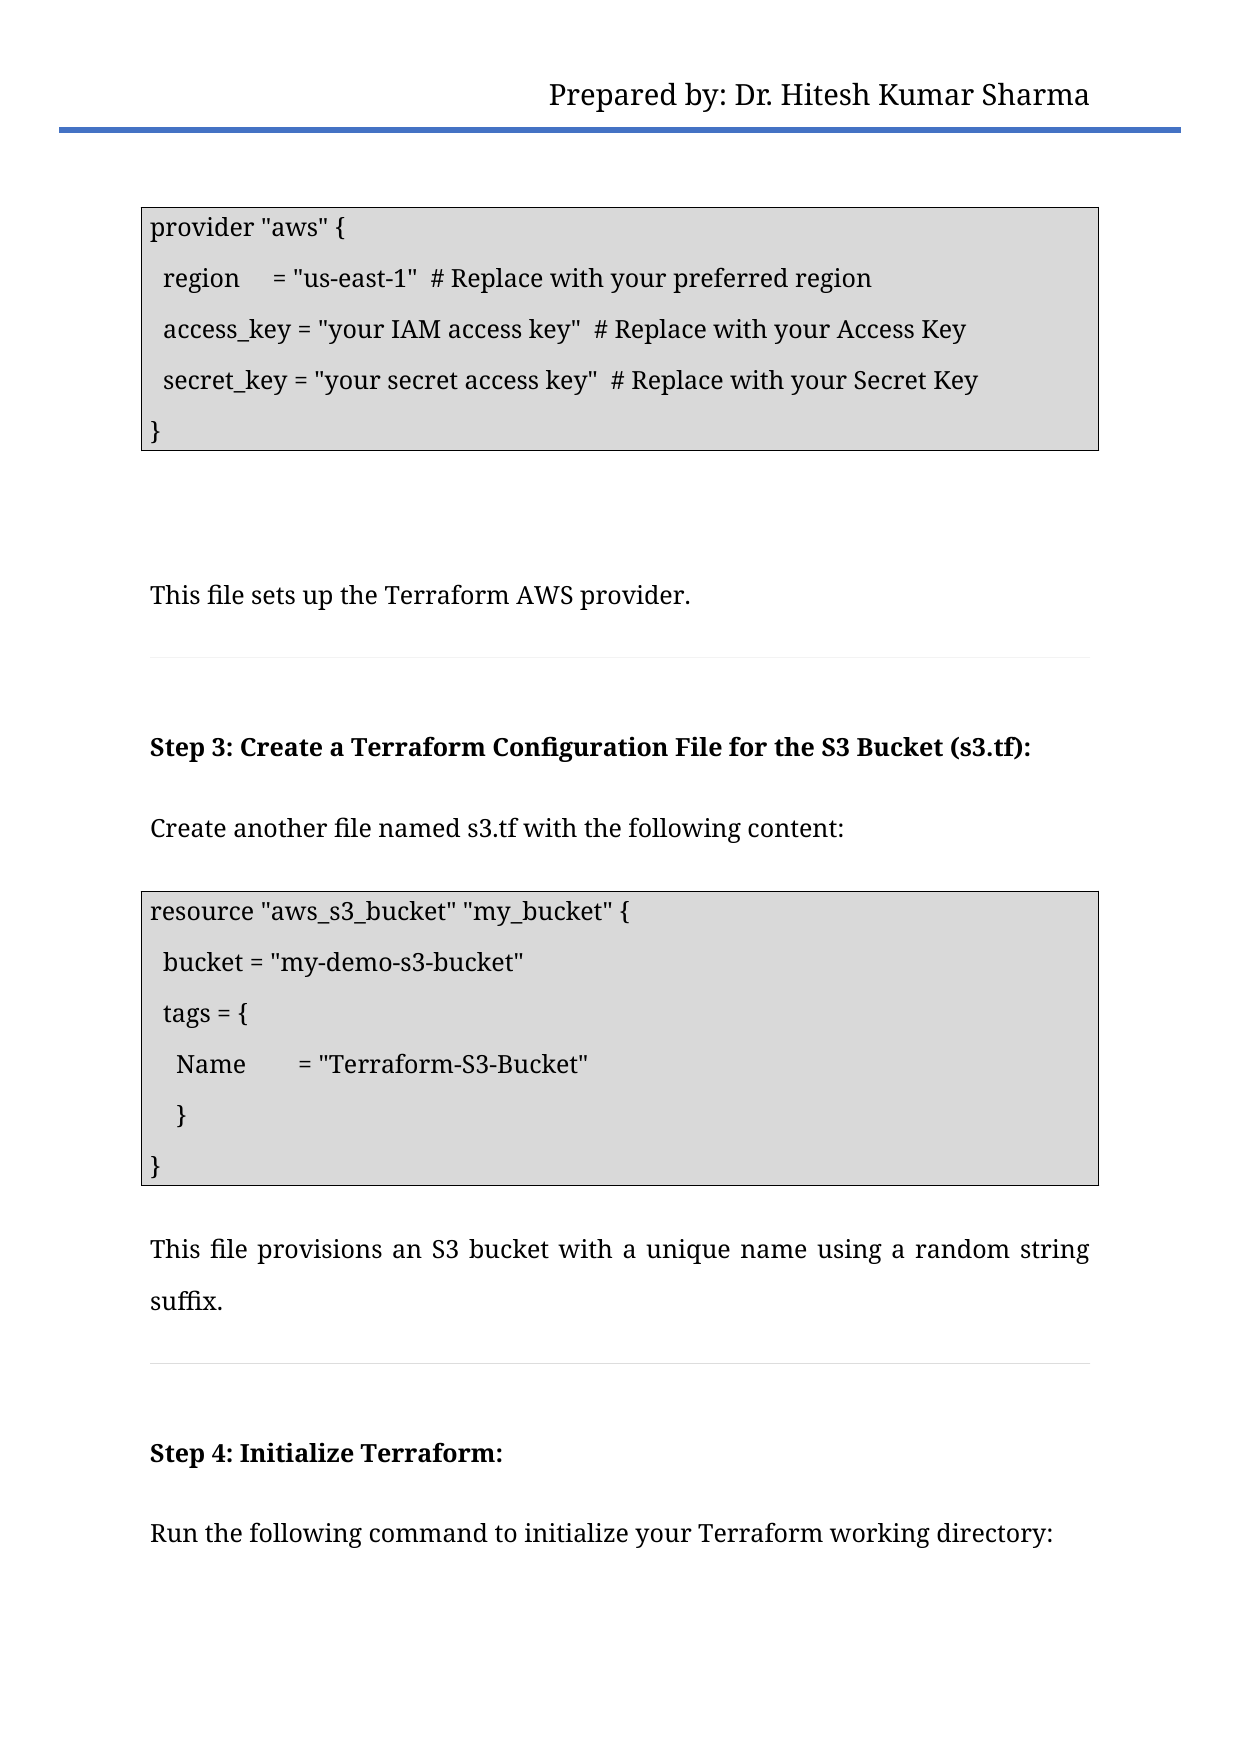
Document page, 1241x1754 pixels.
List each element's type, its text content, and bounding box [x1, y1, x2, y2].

text Create another file named s3.tf with the following content: [150, 810, 1090, 844]
text Step 4: Initialize Terraform: [150, 1436, 1090, 1470]
text provider "aws" { [142, 208, 1098, 244]
text bucket = "my-demo-s3-bucket" [142, 942, 1098, 979]
text } [142, 411, 1098, 450]
text region = "us-east-1" # Replace with your preferred region [142, 258, 1098, 295]
text Run the following command to initialize your Terraform working directory: [150, 1516, 1090, 1550]
text Name = "Terraform-S3-Bucket" [142, 1044, 1098, 1081]
text This file sets up the Terraform AWS provider. [150, 578, 1090, 612]
text } [142, 1095, 1098, 1132]
text } [142, 1146, 1098, 1185]
text tags = { [142, 993, 1098, 1030]
text secret_key = "your secret access key" # Replace with your Secret Key [142, 360, 1098, 397]
text access_key = "your IAM access key" # Replace with your Access Key [142, 309, 1098, 346]
text This file provisions an S3 bucket with a unique name using a random string suffix. [150, 1232, 1090, 1317]
text resource "aws_s3_bucket" "my_bucket" { [142, 892, 1098, 928]
text Step 3: Create a Terraform Configuration File for the S3 Bucket (s3.tf): [150, 730, 1090, 764]
